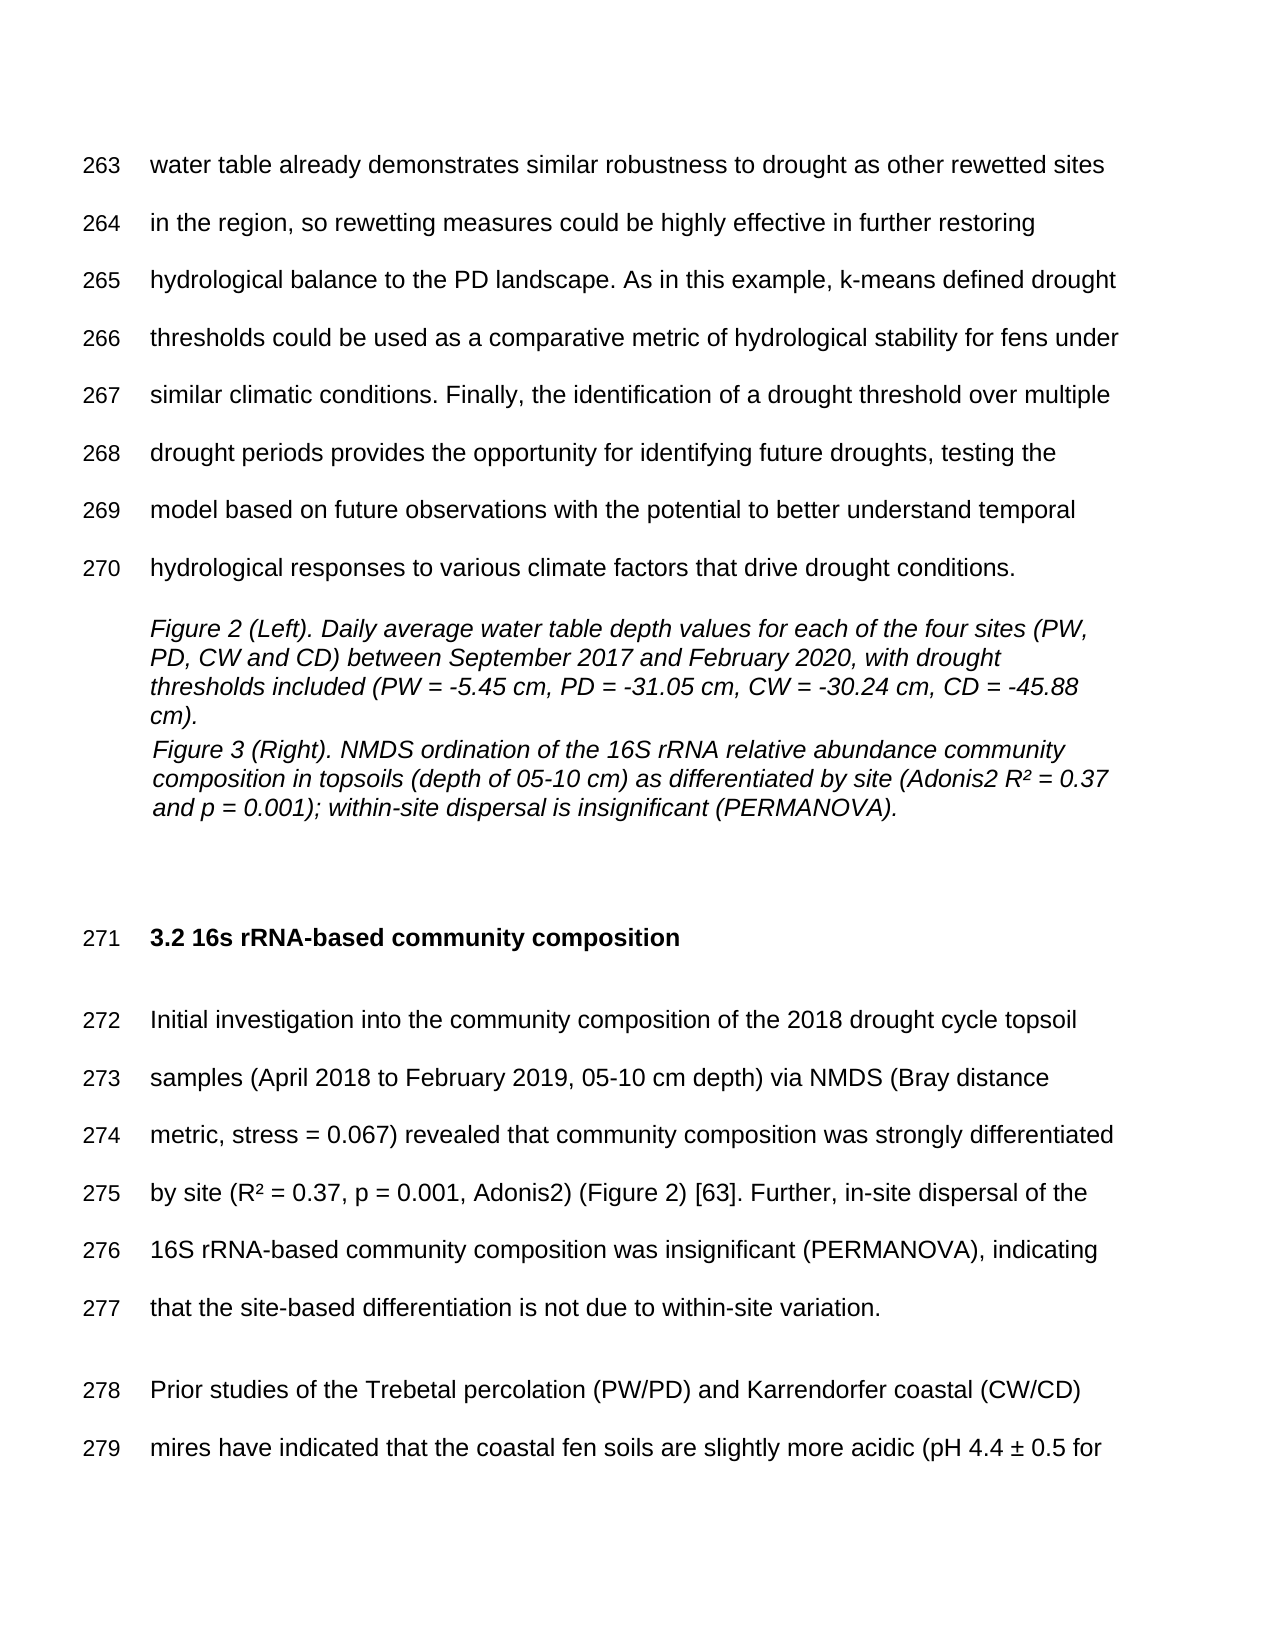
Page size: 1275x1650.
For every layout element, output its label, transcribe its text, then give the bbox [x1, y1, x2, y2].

text Initial investigation into the community composition of the 2018 drought cycle topsoil samples (April 2018 to February 2019, 05-10 cm depth) via NMDS (Bray distance metric, stress = 0.067) revealed that community composition was strongly differentiated by site (R² = 0.37, p = 0.001, Adonis2) (Figure 2) [63]. Further, in-site dispersal of the 16S rRNA-based community composition was insignificant (PERMANOVA), indicating that the site-based differentiation is not due to within-site variation. [150, 1005, 1125, 1321]
text 3.2 16s rRNA-based community composition [150, 730, 1125, 951]
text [150, 1375, 1125, 1461]
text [150, 150, 1125, 581]
